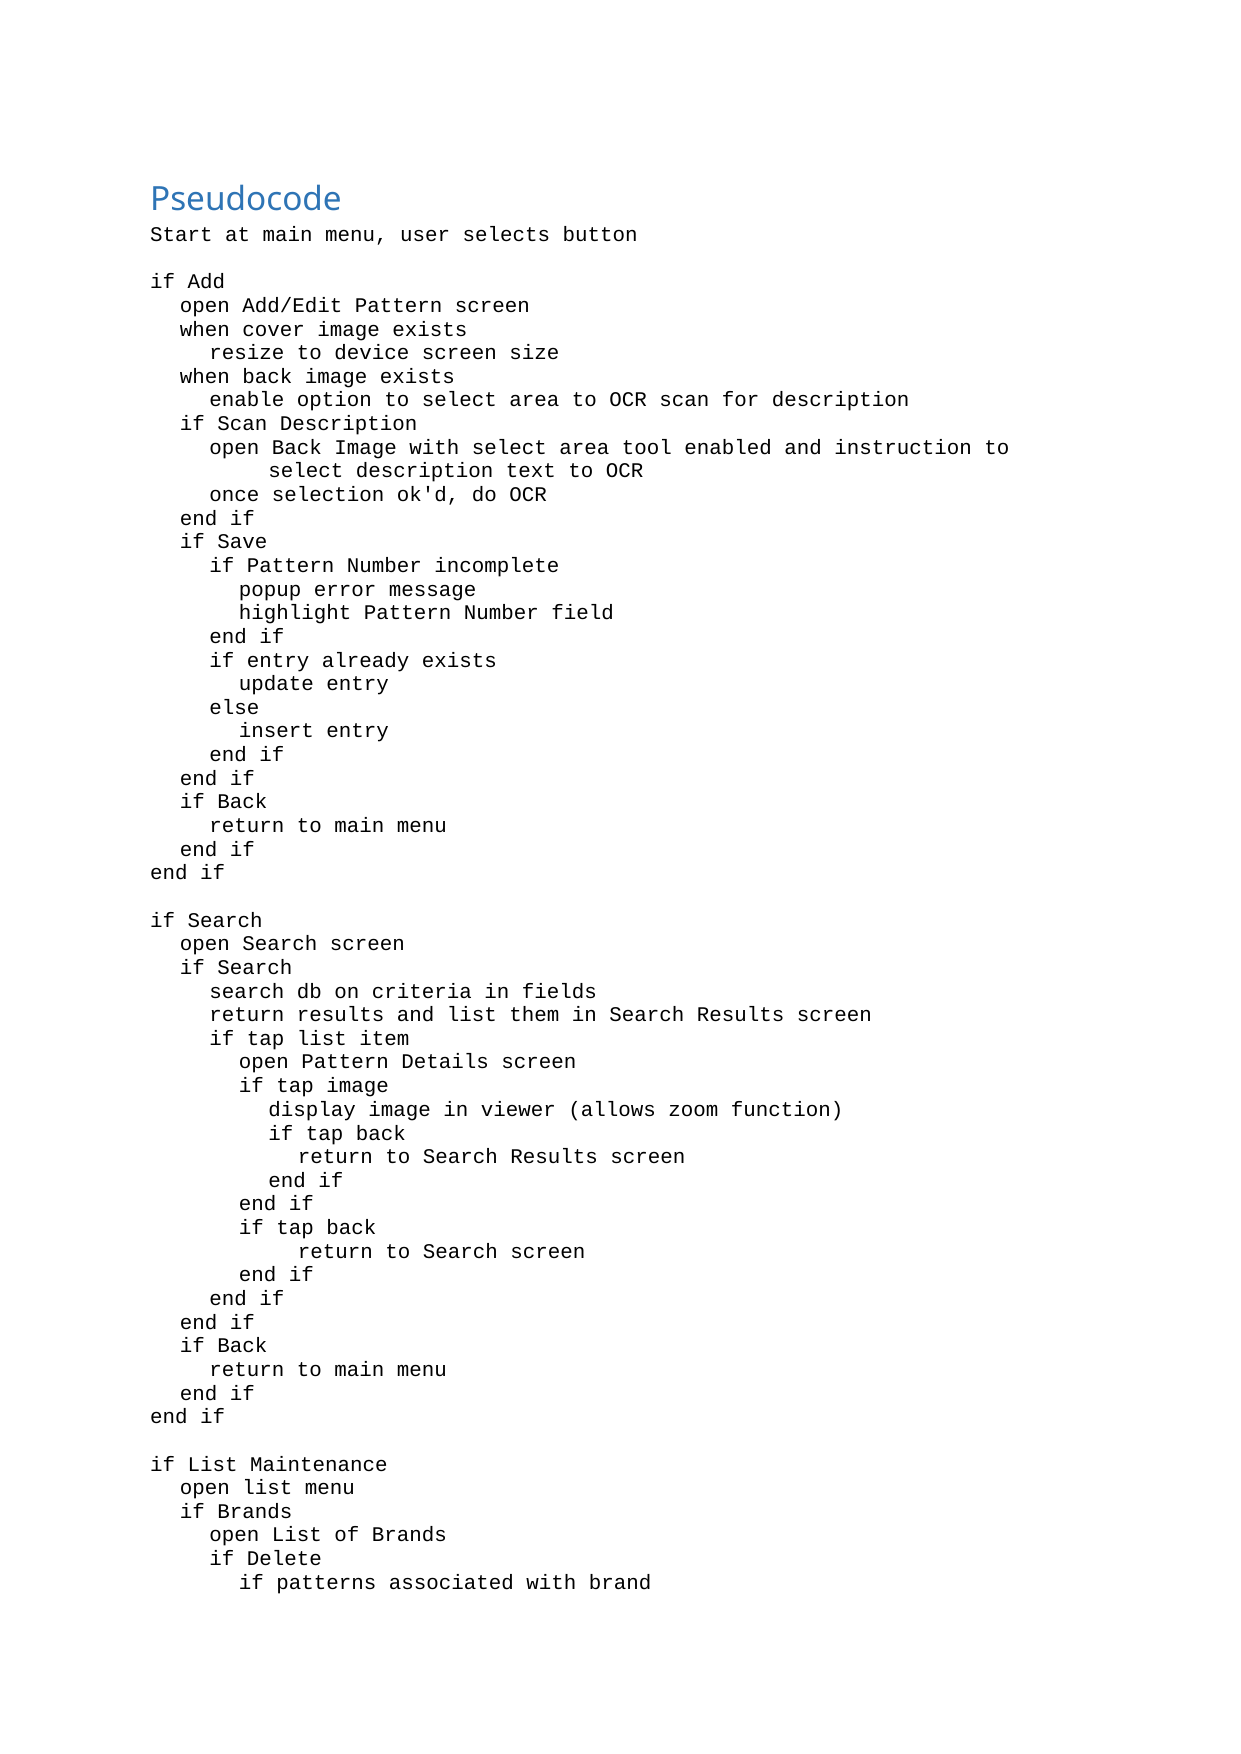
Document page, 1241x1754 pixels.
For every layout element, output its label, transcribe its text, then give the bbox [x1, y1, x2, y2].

text display image in viewer (allows zoom function) [150, 1099, 1090, 1122]
text if Scan Description [150, 413, 1090, 437]
text once selection ok'd, do OCR [150, 484, 1090, 508]
text when cover image exists [150, 318, 1090, 342]
text when back image exists [150, 366, 1090, 389]
text open Add/Edit Pattern screen [150, 295, 1090, 318]
text if tap back [150, 1122, 1090, 1146]
text search db on criteria in fields [150, 981, 1090, 1004]
text end if [150, 1264, 1090, 1288]
text end if [150, 839, 1090, 862]
subtitle Pseudocode [150, 175, 1090, 220]
text end if [150, 1312, 1090, 1335]
text if entry already exists [150, 649, 1090, 673]
text if tap image [150, 1075, 1090, 1099]
text if tap list item [150, 1028, 1090, 1052]
text if Search [150, 957, 1090, 981]
text end if [150, 744, 1090, 768]
text if List Maintenance [150, 1453, 1090, 1477]
text popup error message [150, 579, 1090, 602]
text Start at main menu, user selects button [150, 224, 1090, 248]
text end if [150, 1170, 1090, 1193]
text open List of Brands [150, 1524, 1090, 1548]
text insert entry [150, 721, 1090, 744]
text if Brands [150, 1501, 1090, 1524]
text return to Search screen [150, 1241, 1090, 1264]
text open Pattern Details screen [150, 1052, 1090, 1075]
text end if [150, 768, 1090, 791]
text if tap back [150, 1217, 1090, 1241]
text select description text to OCR [150, 460, 1090, 484]
text if patterns associated with brand [150, 1572, 1090, 1595]
text open list menu [150, 1477, 1090, 1501]
text if Save [150, 531, 1090, 555]
text enable option to select area to OCR scan for description [150, 389, 1090, 413]
text end if [150, 1193, 1090, 1217]
text end if [150, 1406, 1090, 1430]
text if Pattern Number incomplete [150, 555, 1090, 579]
text return to main menu [150, 1359, 1090, 1383]
text update entry [150, 673, 1090, 697]
text resize to device screen size [150, 342, 1090, 366]
text end if [150, 508, 1090, 531]
text end if [150, 862, 1090, 886]
text return results and list them in Search Results screen [150, 1004, 1090, 1028]
text if Back [150, 1335, 1090, 1359]
text return to main menu [150, 815, 1090, 839]
text return to Search Results screen [150, 1146, 1090, 1170]
text if Search [150, 910, 1090, 933]
text else [150, 697, 1090, 721]
text end if [150, 1383, 1090, 1406]
text end if [150, 626, 1090, 649]
text if Back [150, 791, 1090, 815]
text open Search screen [150, 933, 1090, 957]
text open Back Image with select area tool enabled and instruction to [150, 437, 1090, 460]
text highlight Pattern Number field [150, 602, 1090, 626]
text end if [150, 1288, 1090, 1312]
text if Add [150, 271, 1090, 295]
text if Delete [150, 1548, 1090, 1572]
